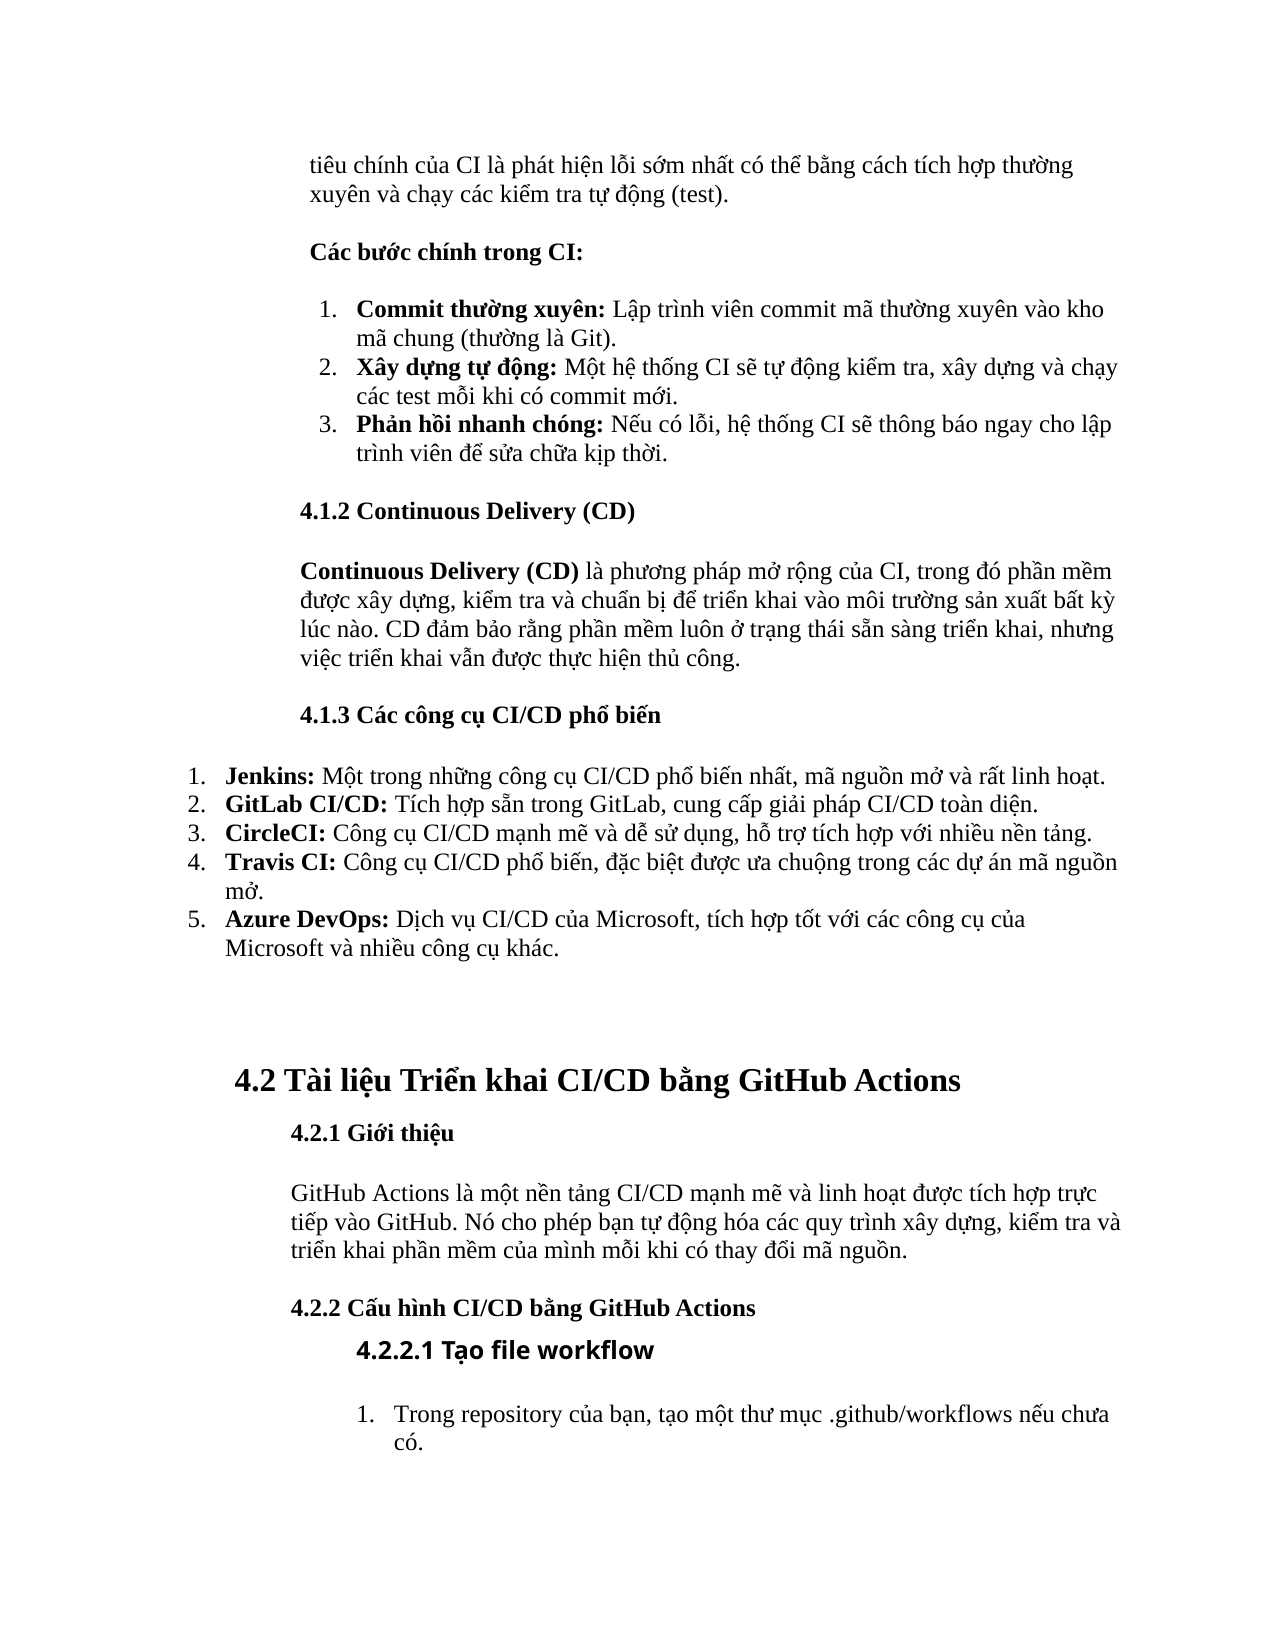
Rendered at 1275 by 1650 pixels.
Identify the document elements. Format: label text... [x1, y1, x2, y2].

list Jenkins: Một trong những công cụ CI/CD phổ biến nhất, mã nguồn mở và rất linh hoạt. [187, 761, 1125, 789]
text Continuous Delivery (CD) là phương pháp mở rộng của CI, trong đó phần mềm được xây dựng, kiểm tra và chuẩn bị để triển khai vào môi trường sản xuất bất kỳ lúc nào. CD đảm bảo rằng phần mềm luôn ở trạng thái sẵn sàng triển khai, nhưng việc triển khai vẫn được thực hiện thủ công. [300, 556, 1125, 671]
text Các bước chính trong CI: [309, 237, 1125, 265]
list Azure DevOps: Dịch vụ CI/CD của Microsoft, tích hợp tốt với các công cụ của Microsoft và nhiều công cụ khác. [187, 904, 1125, 962]
subtitle 4.2.2.1 Tạo file workflow [356, 1333, 1125, 1367]
subtitle 4.1.2 Continuous Delivery (CD) [300, 496, 1125, 525]
list Travis CI: Công cụ CI/CD phổ biến, đặc biệt được ưa chuộng trong các dự án mã nguồn mở. [187, 847, 1125, 904]
subtitle 4.1.3 Các công cụ CI/CD phổ biến [300, 701, 1125, 729]
list CircleCI: Công cụ CI/CD mạnh mẽ và dễ sử dụng, hỗ trợ tích hợp với nhiều nền tảng. [187, 818, 1125, 847]
list Commit thường xuyên: Lập trình viên commit mã thường xuyên vào kho mã chung (thường là Git). [319, 294, 1125, 352]
text GitHub Actions là một nền tảng CI/CD mạnh mẽ và linh hoạt được tích hợp trực tiếp vào GitHub. Nó cho phép bạn tự động hóa các quy trình xây dựng, kiểm tra và triển khai phần mềm của mình mỗi khi có thay đổi mã nguồn. [291, 1178, 1125, 1264]
subtitle 4.2.2 Cấu hình CI/CD bằng GitHub Actions [291, 1293, 1125, 1322]
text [309, 150, 1125, 207]
subtitle 4.2 Tài liệu Triển khai CI/CD bằng GitHub Actions [234, 1060, 1125, 1098]
list Phản hồi nhanh chóng: Nếu có lỗi, hệ thống CI sẽ thông báo ngay cho lập trình viên để sửa chữa kịp thời. [319, 409, 1125, 467]
list Trong repository của bạn, tạo một thư mục .github/workflows nếu chưa có. [356, 1399, 1125, 1456]
list GitLab CI/CD: Tích hợp sẵn trong GitLab, cung cấp giải pháp CI/CD toàn diện. [187, 789, 1125, 818]
list Xây dựng tự động: Một hệ thống CI sẽ tự động kiểm tra, xây dựng và chạy các test mỗi khi có commit mới. [319, 352, 1125, 409]
subtitle 4.2.1 Giới thiệu [291, 1118, 1125, 1147]
